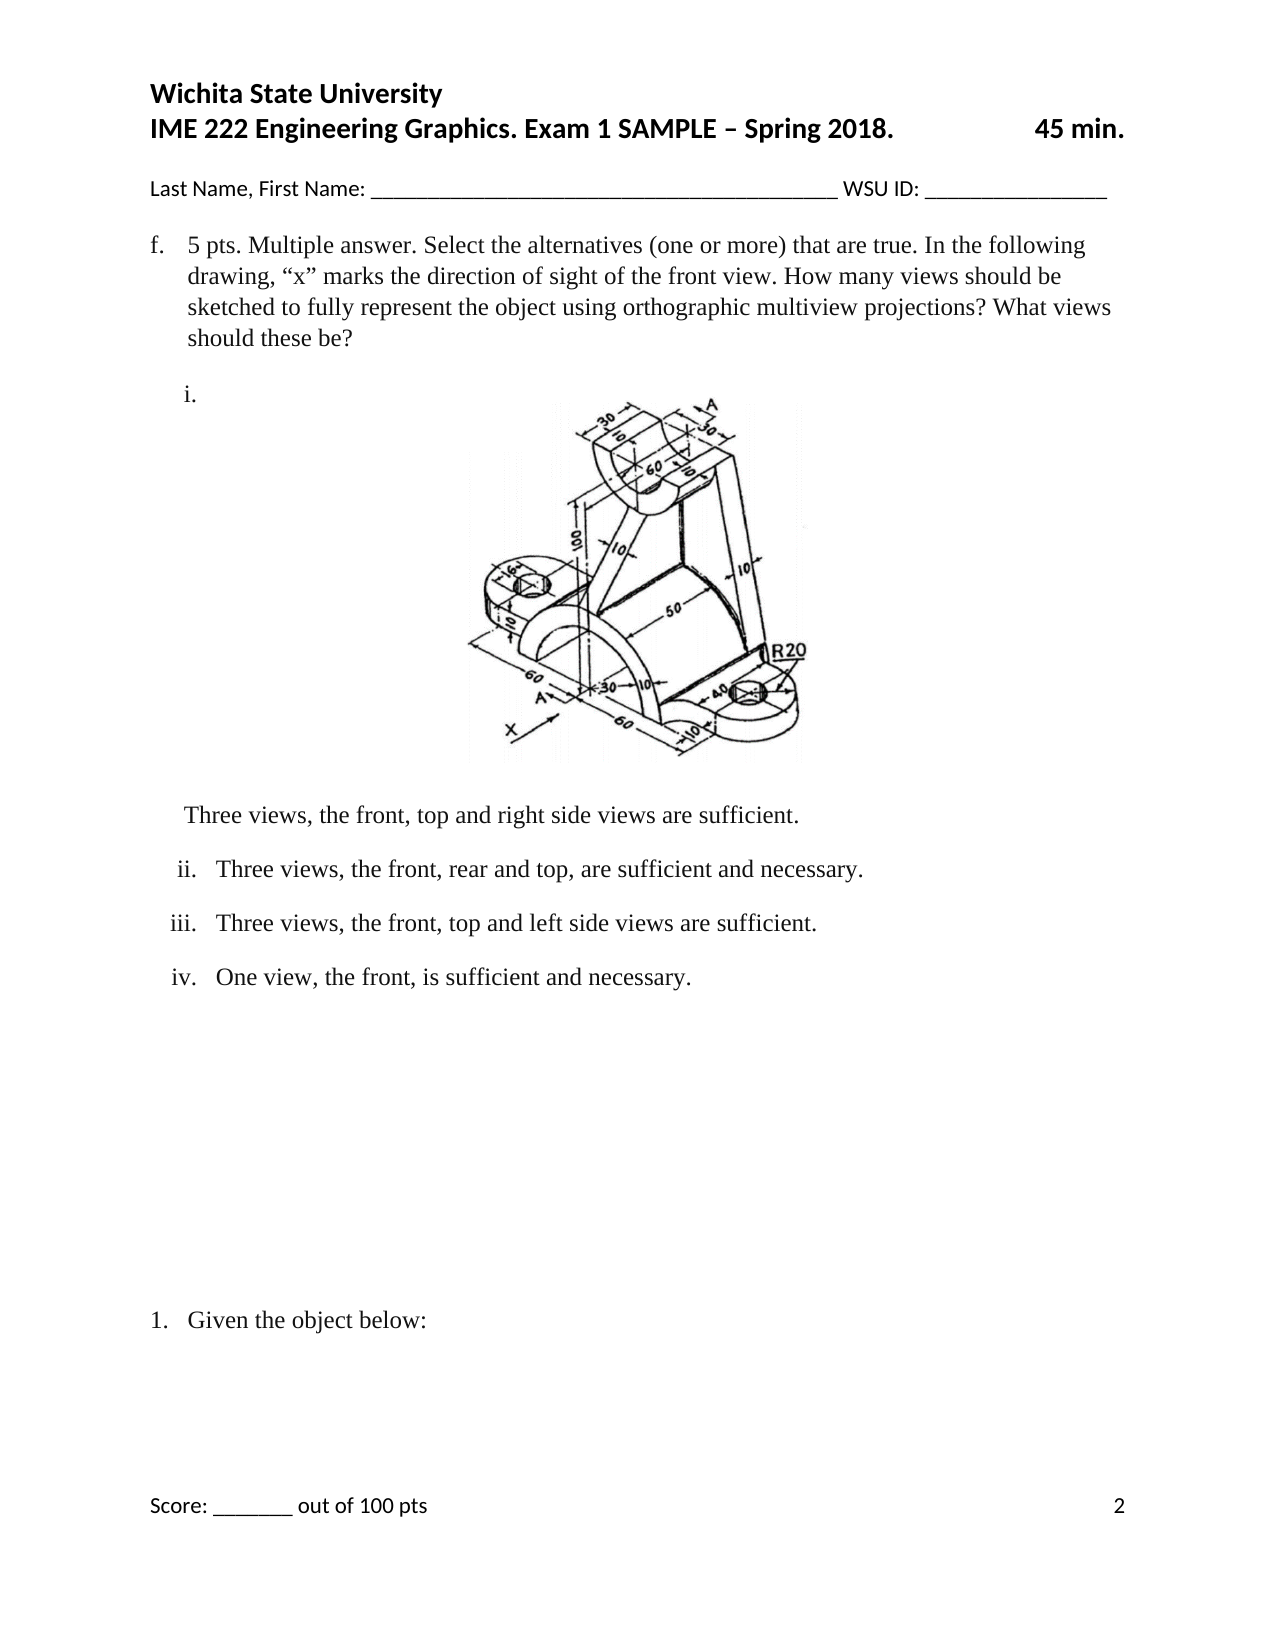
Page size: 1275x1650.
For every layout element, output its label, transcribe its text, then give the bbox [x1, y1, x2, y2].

list Three views, the front, top and left side views are sufficient. [197, 908, 1153, 937]
list One view, the front, is sufficient and necessary. [197, 962, 1153, 991]
picture [445, 390, 830, 774]
list Given the object below: [150, 1305, 1125, 1334]
list 5 pts. Multiple answer. Select the alternatives (one or more) that are true. In the following drawing, “x” marks the direction of sight of the front view. How many views should be sketched to fully represent the object using orthographic multiview projections? What views should these be? [150, 230, 1153, 352]
list Three views, the front, rear and top, are sufficient and necessary. [197, 854, 1153, 883]
